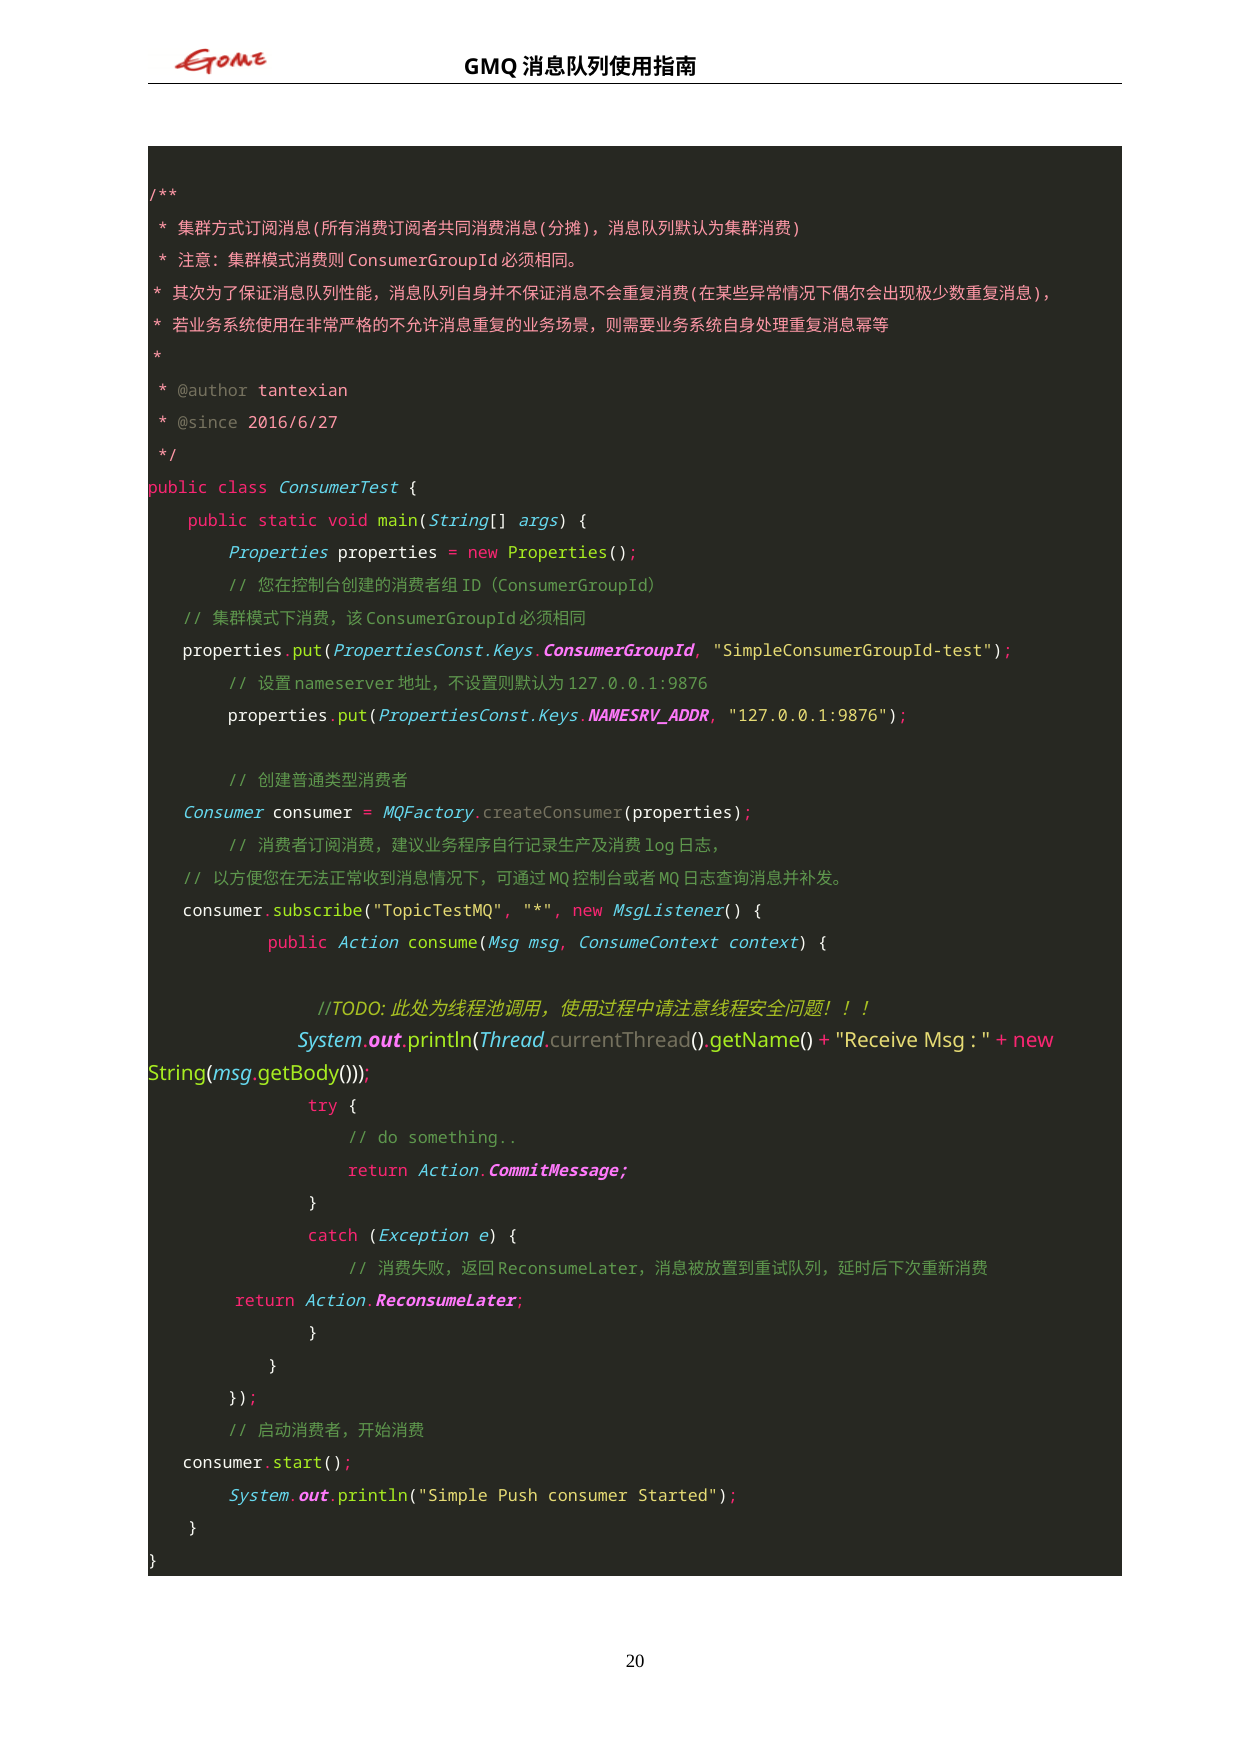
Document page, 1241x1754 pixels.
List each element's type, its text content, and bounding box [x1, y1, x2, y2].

text //TODO: 此处为线程池调用，使用过程中请注意线程安全问题！！！ System.out.println(Thread.currentThread().getName() + "Receive Msg : " + new String(msg.getBody())); try { // do something.. return Action.CommitMessage; } catch (Exception e) { // 消费失败，返回ReconsumeLater，消息被放置到重试队列，延时后下次重新消费 return Action.ReconsumeLater; } } }); // 启动消费者，开始消费 consumer.start(); System.out.println("Simple Push consumer Started"); } } [148, 991, 1122, 1576]
picture [147, 48, 273, 75]
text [148, 146, 1122, 958]
